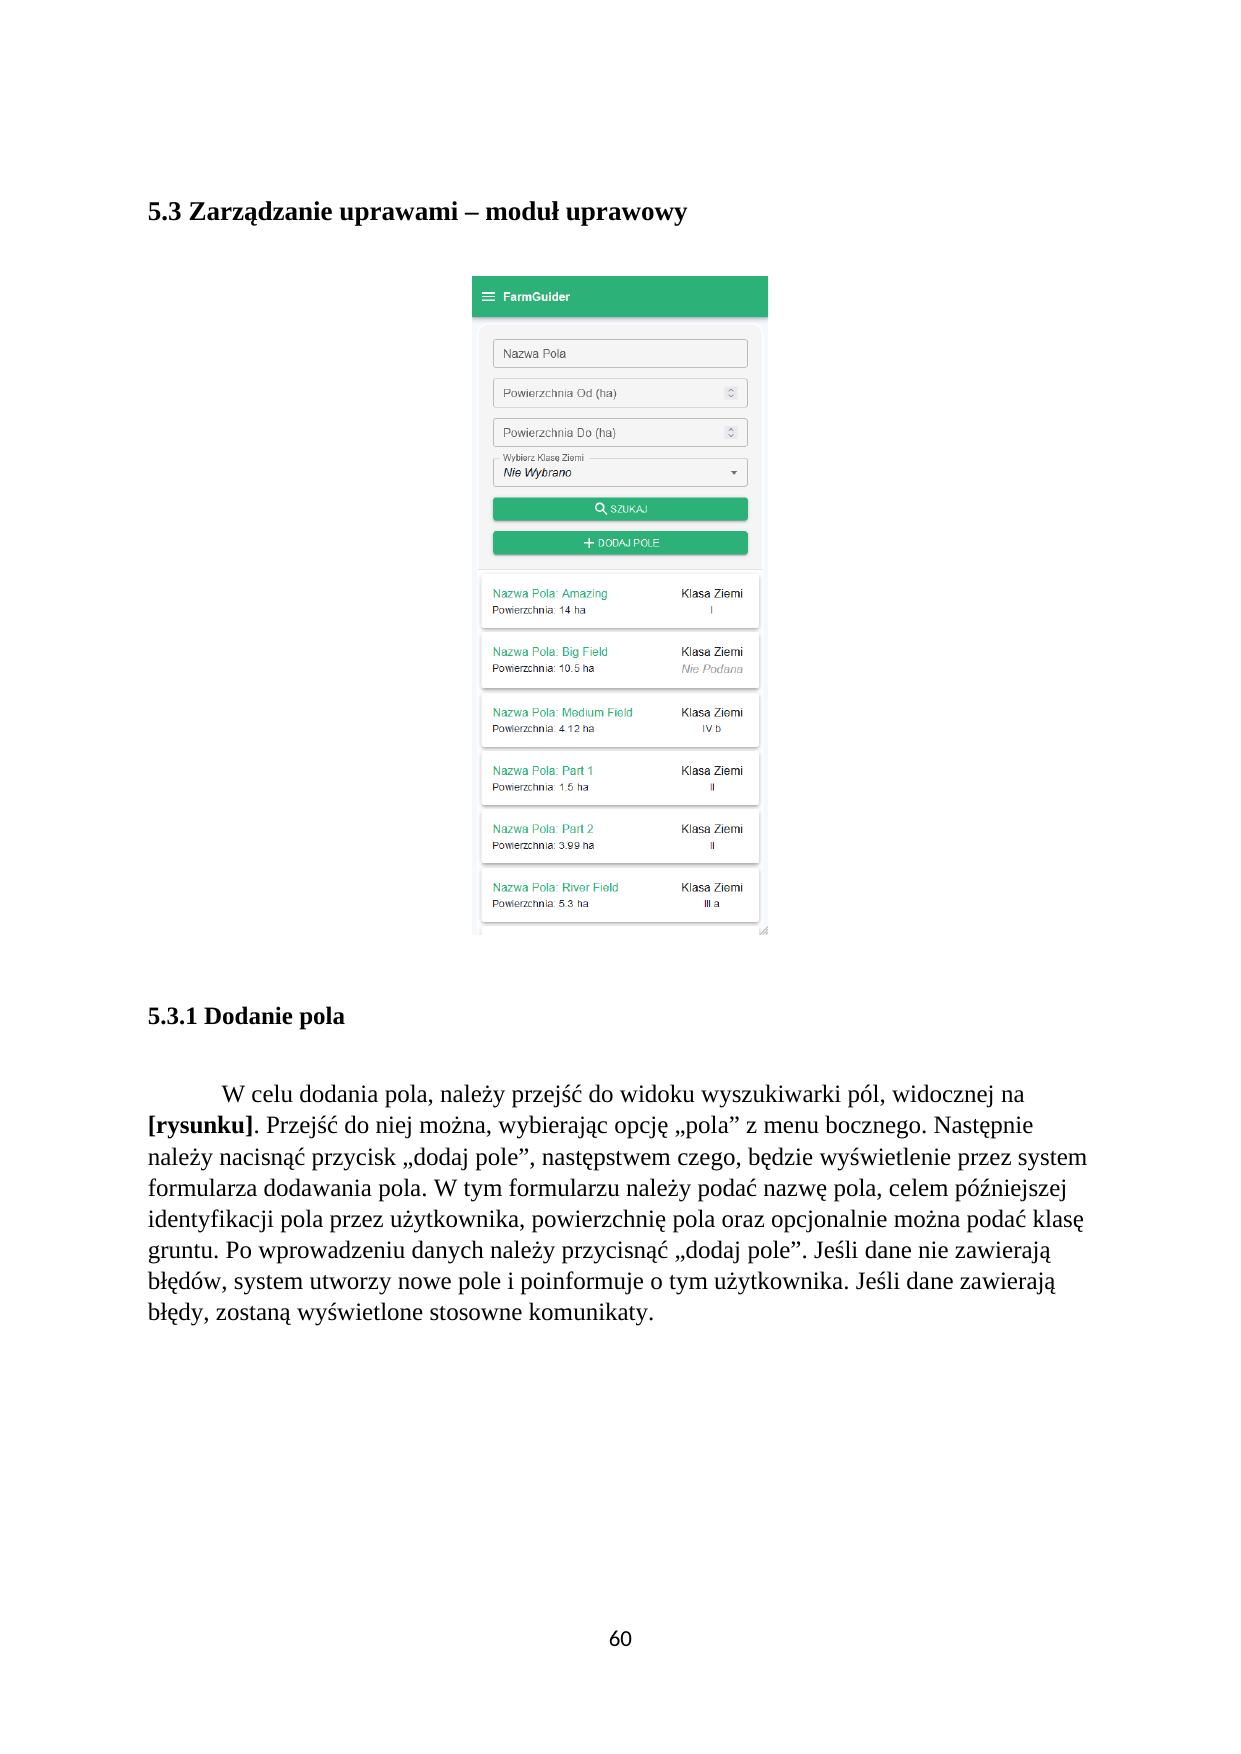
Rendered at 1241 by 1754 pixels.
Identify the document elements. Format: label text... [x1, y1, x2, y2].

picture [472, 276, 769, 935]
subtitle 5.3 Zarządzanie uprawami – moduł uprawowy [148, 195, 1093, 226]
subtitle 5.3.1 Dodanie pola [148, 1001, 1093, 1029]
text W celu dodania pola, należy przejść do widoku wyszukiwarki pól, widocznej na [rysunku]. Przejść do niej można, wybierając opcję „pola” z menu bocznego. Następnie należy nacisnąć przycisk „dodaj pole”, następstwem czego, będzie wyświetlenie przez system formularza dodawania pola. W tym formularzu należy podać nazwę pola, celem późniejszej identyfikacji pola przez użytkownika, powierzchnię pola oraz opcjonalnie można podać klasę gruntu. Po wprowadzeniu danych należy przycisnąć „dodaj pole”. Jeśli dane nie zawierają błędów, system utworzy nowe pole i poinformuje o tym użytkownika. Jeśli dane zawierają błędy, zostaną wyświetlone stosowne komunikaty. [148, 1079, 1093, 1326]
